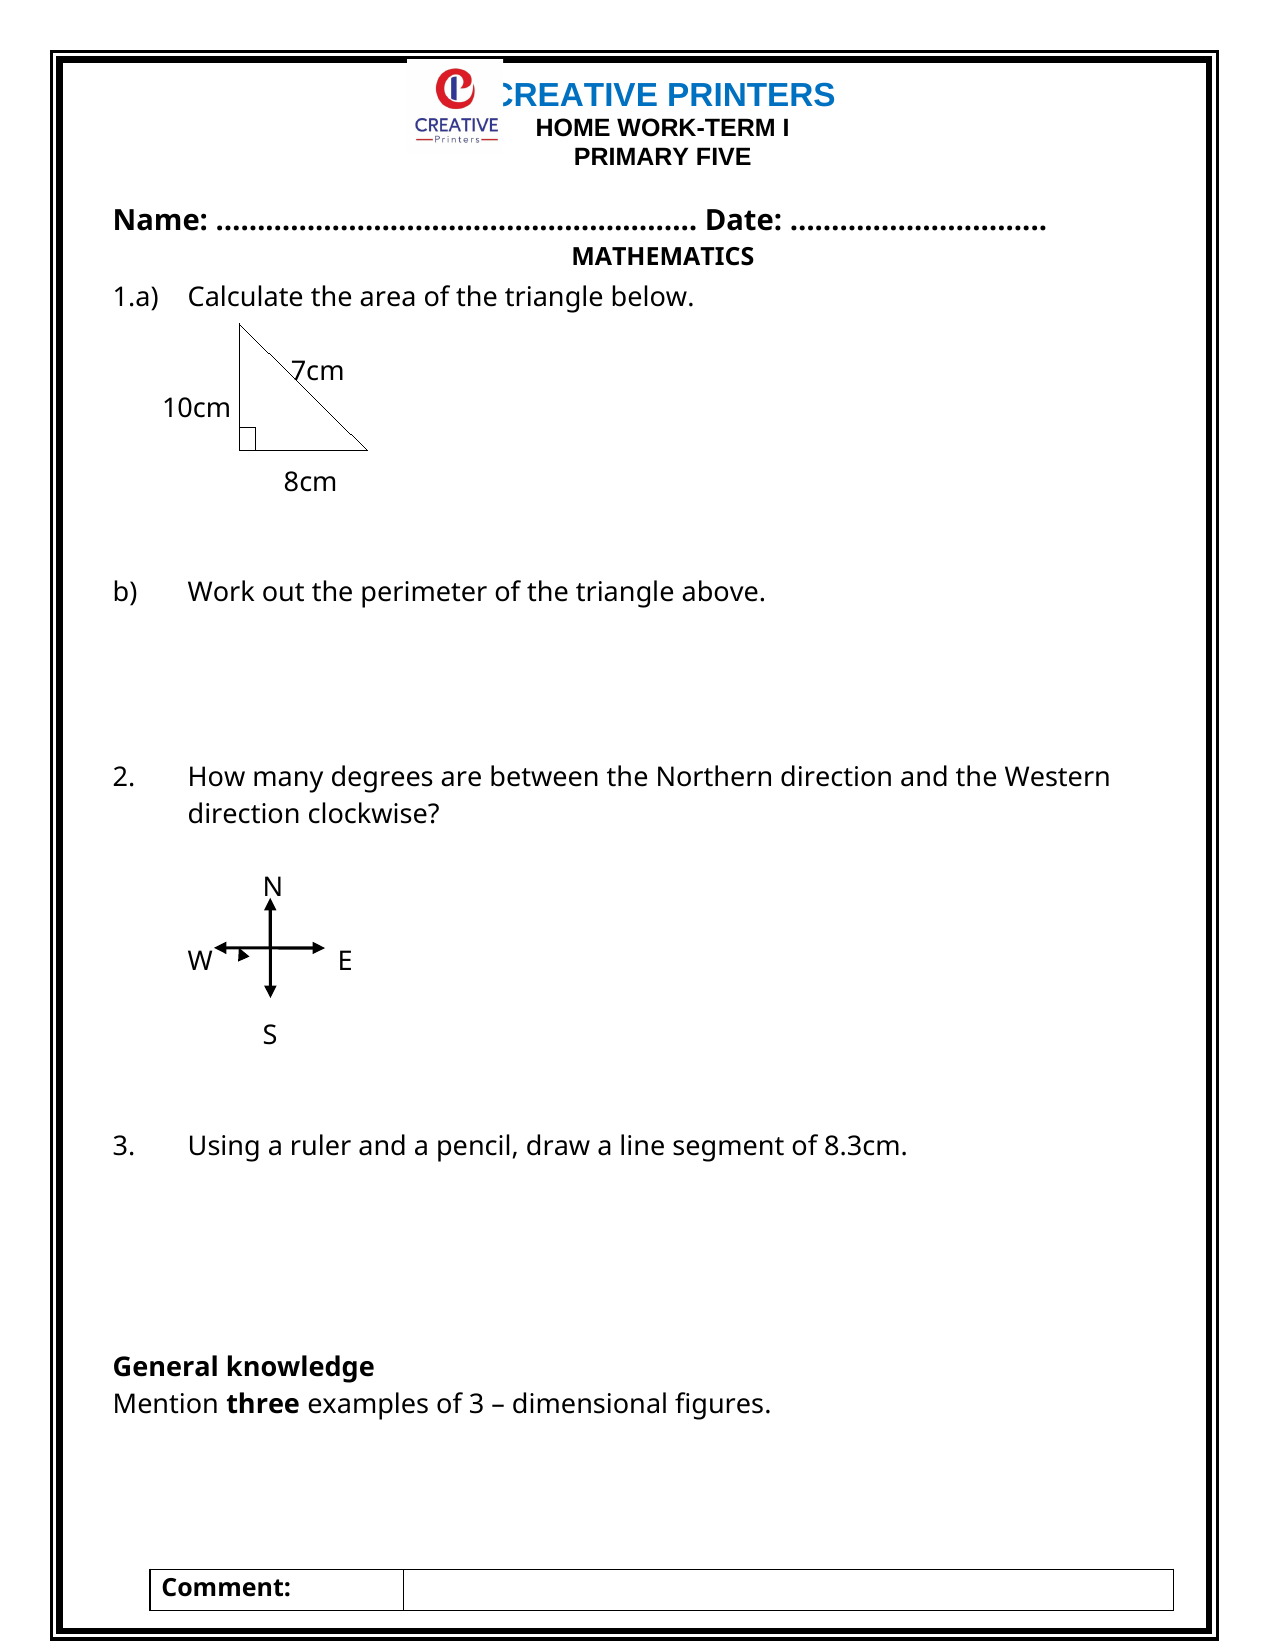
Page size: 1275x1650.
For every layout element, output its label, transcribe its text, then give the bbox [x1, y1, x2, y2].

table_header Comment: [151, 1570, 403, 1609]
text 10cm [112, 388, 1206, 425]
text 1.a) Calculate the area of the triangle below. [112, 278, 1206, 315]
text Name: ……………………………………….………… Date: ………………….…...... [112, 199, 1206, 239]
text 8cm [112, 462, 1206, 499]
table_header [404, 1570, 1173, 1609]
text S [112, 1015, 1206, 1052]
text 7cm [112, 352, 1206, 388]
text N [112, 868, 1206, 905]
picture [406, 59, 503, 153]
text 3. Using a ruler and a pencil, draw a line segment of 8.3cm. [112, 1126, 1206, 1163]
text b) Work out the perimeter of the triangle above. [112, 573, 1206, 610]
text Mention three examples of 3 – dimensional figures. [112, 1384, 1206, 1421]
text MATHEMATICS [112, 239, 1206, 273]
text W E [112, 942, 1206, 978]
text General knowledge [112, 1347, 1206, 1384]
text 2. How many degrees are between the Northern direction and the Western direction clockwise? [112, 757, 1206, 831]
